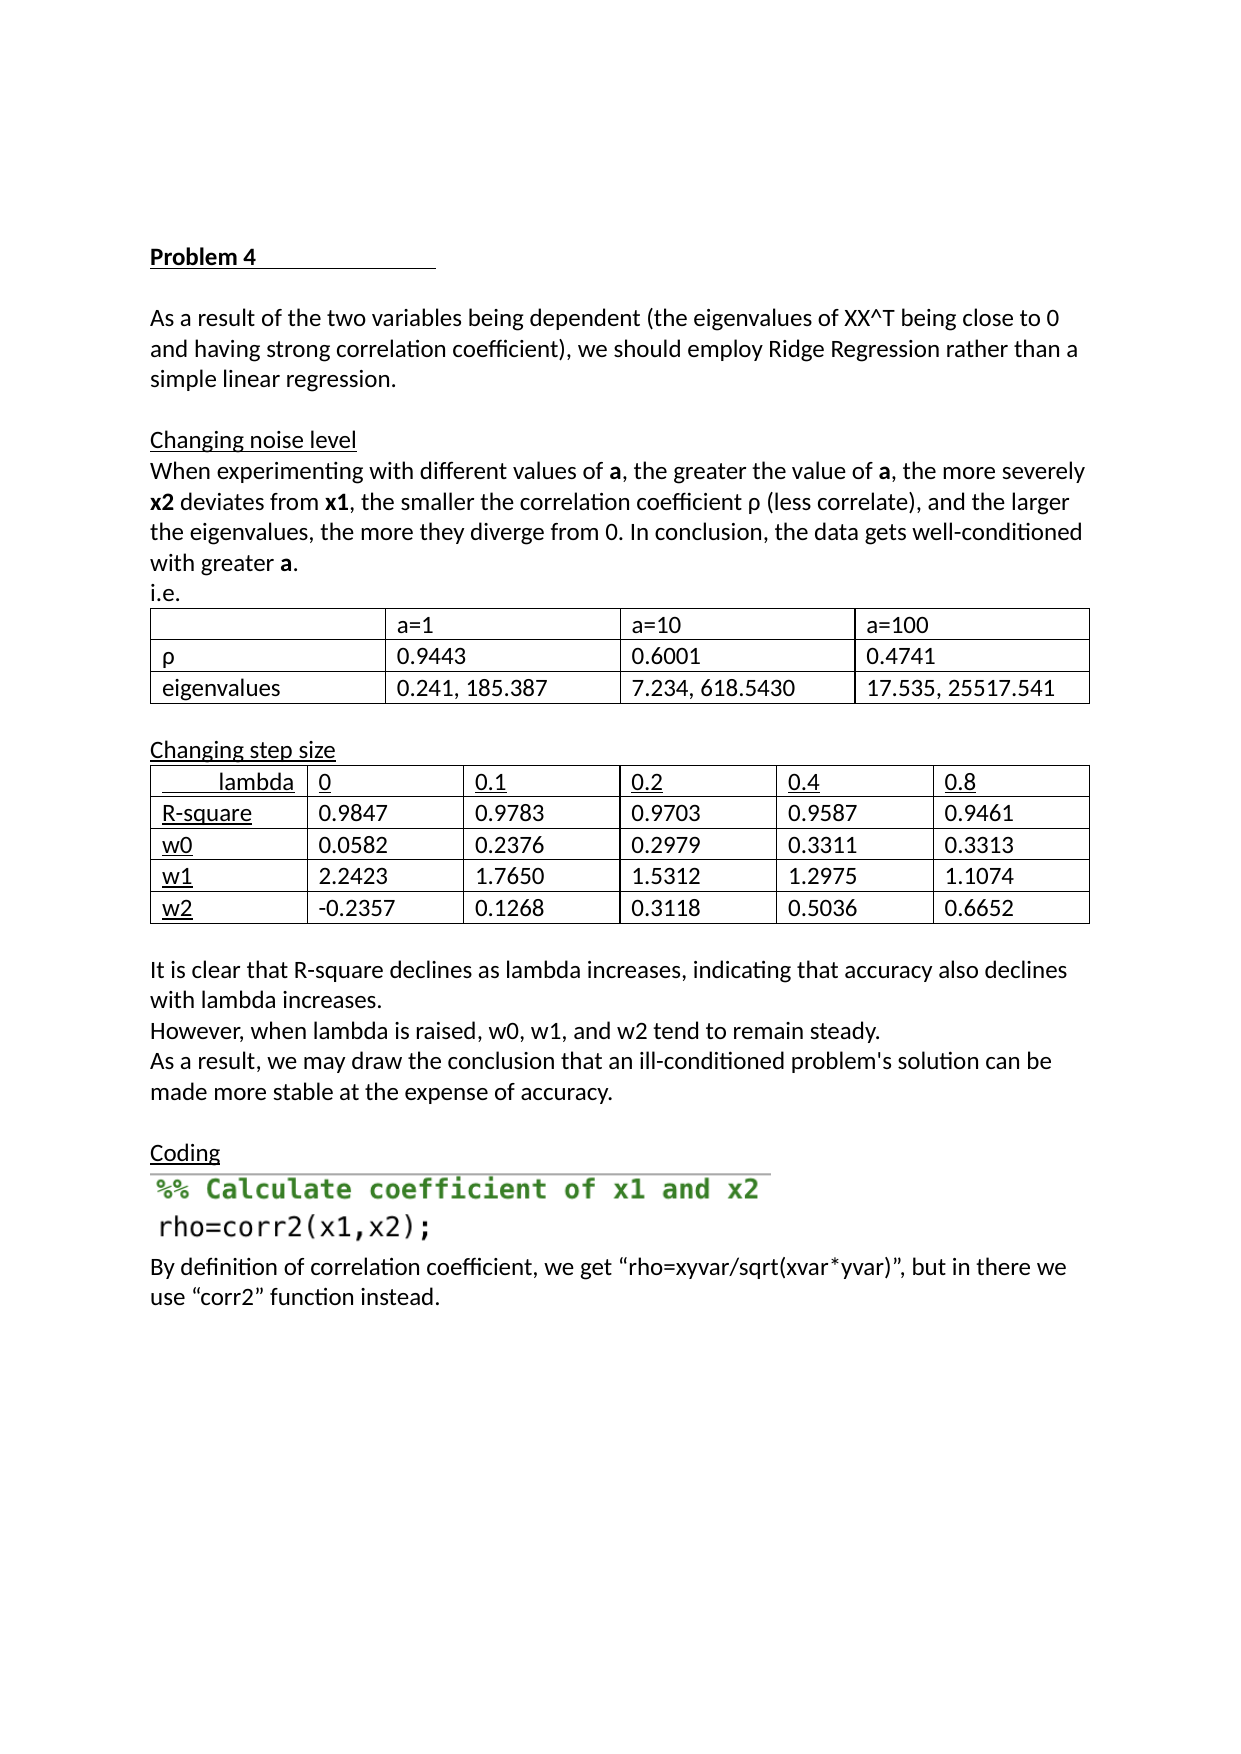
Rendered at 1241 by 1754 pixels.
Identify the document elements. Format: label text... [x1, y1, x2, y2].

text Problem 4 [150, 242, 1090, 272]
text As a result, we may draw the conclusion that an ill-conditioned problem's solution can be made more stable at the expense of accuracy. [150, 1046, 1090, 1107]
table_cell 0.9587 [777, 797, 933, 828]
table_cell 0.9783 [464, 797, 619, 828]
text It is clear that R-square declines as lambda increases, indicating that accuracy also declines with lambda increases. [150, 954, 1090, 1015]
table_header a=1 [386, 609, 620, 639]
table_cell 0.6652 [934, 892, 1089, 922]
table_header 0.8 [934, 766, 1089, 796]
text As a result of the two variables being dependent (the eigenvalues of XX^T being close to 0 and having strong correlation coefficient), we should employ Ridge Regression rather than a simple linear regression. [150, 303, 1090, 394]
table_cell 0.1268 [464, 892, 619, 922]
table_cell 0.9847 [308, 797, 463, 828]
text Changing step size [150, 734, 1090, 764]
table_cell 0.3313 [934, 829, 1089, 859]
table_cell 17.535, 25517.541 [856, 672, 1089, 702]
table_header [151, 609, 385, 639]
table_header lambda [151, 766, 307, 796]
table_cell 1.2975 [777, 860, 933, 891]
picture [150, 1167, 771, 1251]
table_header 0 [308, 766, 463, 796]
table_cell 1.1074 [934, 860, 1089, 891]
table_cell 2.2423 [308, 860, 463, 891]
table_cell 0.3118 [621, 892, 776, 922]
table_cell 0.2376 [464, 829, 619, 859]
table_cell 7.234, 618.5430 [621, 672, 854, 702]
text Changing noise level [150, 425, 1090, 455]
table_cell 1.5312 [621, 860, 776, 891]
table_cell 0.6001 [621, 640, 854, 671]
table_cell 0.9443 [386, 640, 620, 671]
table_cell -0.2357 [308, 892, 463, 922]
table_cell w1 [151, 860, 307, 891]
table_cell 1.7650 [464, 860, 619, 891]
table_cell w0 [151, 829, 307, 859]
table_cell 0.9703 [621, 797, 776, 828]
text i.e. [150, 577, 1090, 608]
table_cell 0.5036 [777, 892, 933, 922]
table_cell w2 [151, 892, 307, 922]
text By definition of correlation coefficient, we get “rho=xyvar/sqrt(xvar*yvar)”, but in there we use “corr2” function instead. [150, 1251, 1090, 1312]
table_header 0.2 [621, 766, 776, 796]
table_cell R-square [151, 797, 307, 828]
text Coding [150, 1137, 1090, 1168]
table_cell ρ [151, 640, 385, 671]
table_header a=100 [856, 609, 1089, 639]
table_header 0.4 [777, 766, 933, 796]
table_cell eigenvalues [151, 672, 385, 702]
table_cell 0.3311 [777, 829, 933, 859]
table_header a=10 [621, 609, 854, 639]
table_cell 0.4741 [856, 640, 1089, 671]
table_cell 0.9461 [934, 797, 1089, 828]
text However, when lambda is raised, w0, w1, and w2 tend to remain steady. [150, 1015, 1090, 1046]
table_header 0.1 [464, 766, 619, 796]
table_cell 0.2979 [621, 829, 776, 859]
table_cell 0.241, 185.387 [386, 672, 620, 702]
table_cell 0.0582 [308, 829, 463, 859]
text When experimenting with different values of a, the greater the value of a, the more severely x2 deviates from x1, the smaller the correlation coefficient ρ (less correlate), and the larger the eigenvalues, the more they diverge from 0. In conclusion, the data gets well-conditioned with greater a. [150, 455, 1090, 577]
